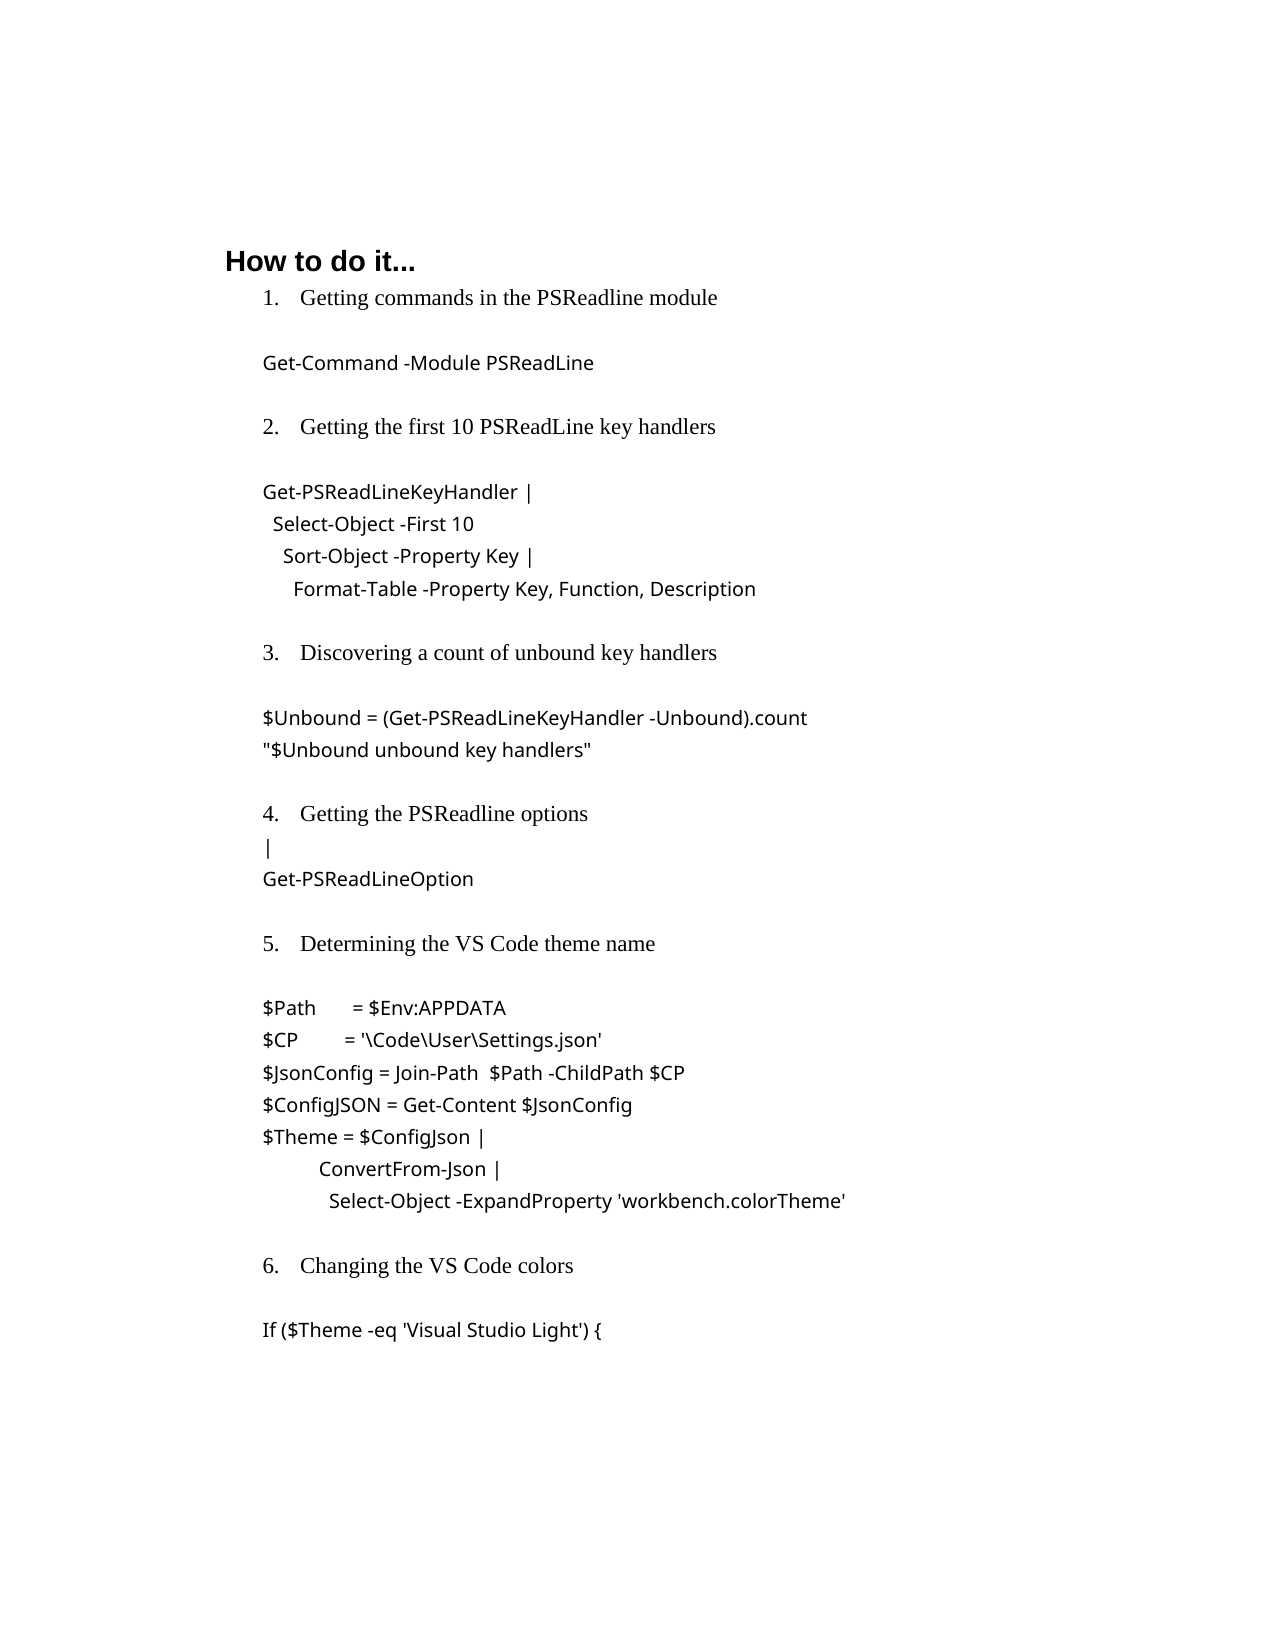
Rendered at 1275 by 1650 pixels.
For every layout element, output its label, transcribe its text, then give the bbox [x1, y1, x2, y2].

text Get-PSReadLineOption [262, 865, 1050, 892]
text Getting the PSReadline options [262, 801, 1012, 827]
text Select-Object -ExpandProperty 'workbench.colorTheme' [262, 1188, 1050, 1214]
text If ($Theme -eq 'Visual Studio Light') { [262, 1317, 1050, 1344]
text Getting the first 10 PSReadLine key handlers [262, 413, 1012, 440]
text Sort-Object -Property Key | [262, 543, 1050, 569]
text $Theme = $ConfigJson | [262, 1123, 1050, 1150]
text Select-Object -First 10 [262, 510, 1050, 537]
text Changing the VS Code colors [262, 1252, 1012, 1278]
text $Unbound = (Get-PSReadLineKeyHandler -Unbound).count [262, 704, 1050, 731]
text $ConfigJSON = Get-Content $JsonConfig [262, 1091, 1050, 1118]
text Get-Command -Module PSReadLine [262, 349, 1050, 376]
text ConvertFrom-Json | [262, 1155, 1050, 1182]
text Determining the VS Code theme name [262, 930, 1012, 956]
text "$Unbound unbound key handlers" [262, 736, 1050, 763]
text $CP = '\Code\User\Settings.json' [262, 1027, 1050, 1054]
subtitle How to do it... [225, 244, 1050, 278]
text | [262, 833, 1050, 860]
list Getting commands in the PSReadline module [262, 284, 1012, 311]
text Get-PSReadLineKeyHandler | [262, 478, 1050, 505]
text $Path = $Env:APPDATA [262, 994, 1050, 1021]
text Format-Table -Property Key, Function, Description [262, 575, 1050, 602]
text $JsonConfig = Join-Path $Path -ChildPath $CP [262, 1059, 1050, 1086]
text Discovering a count of unbound key handlers [262, 639, 1012, 666]
